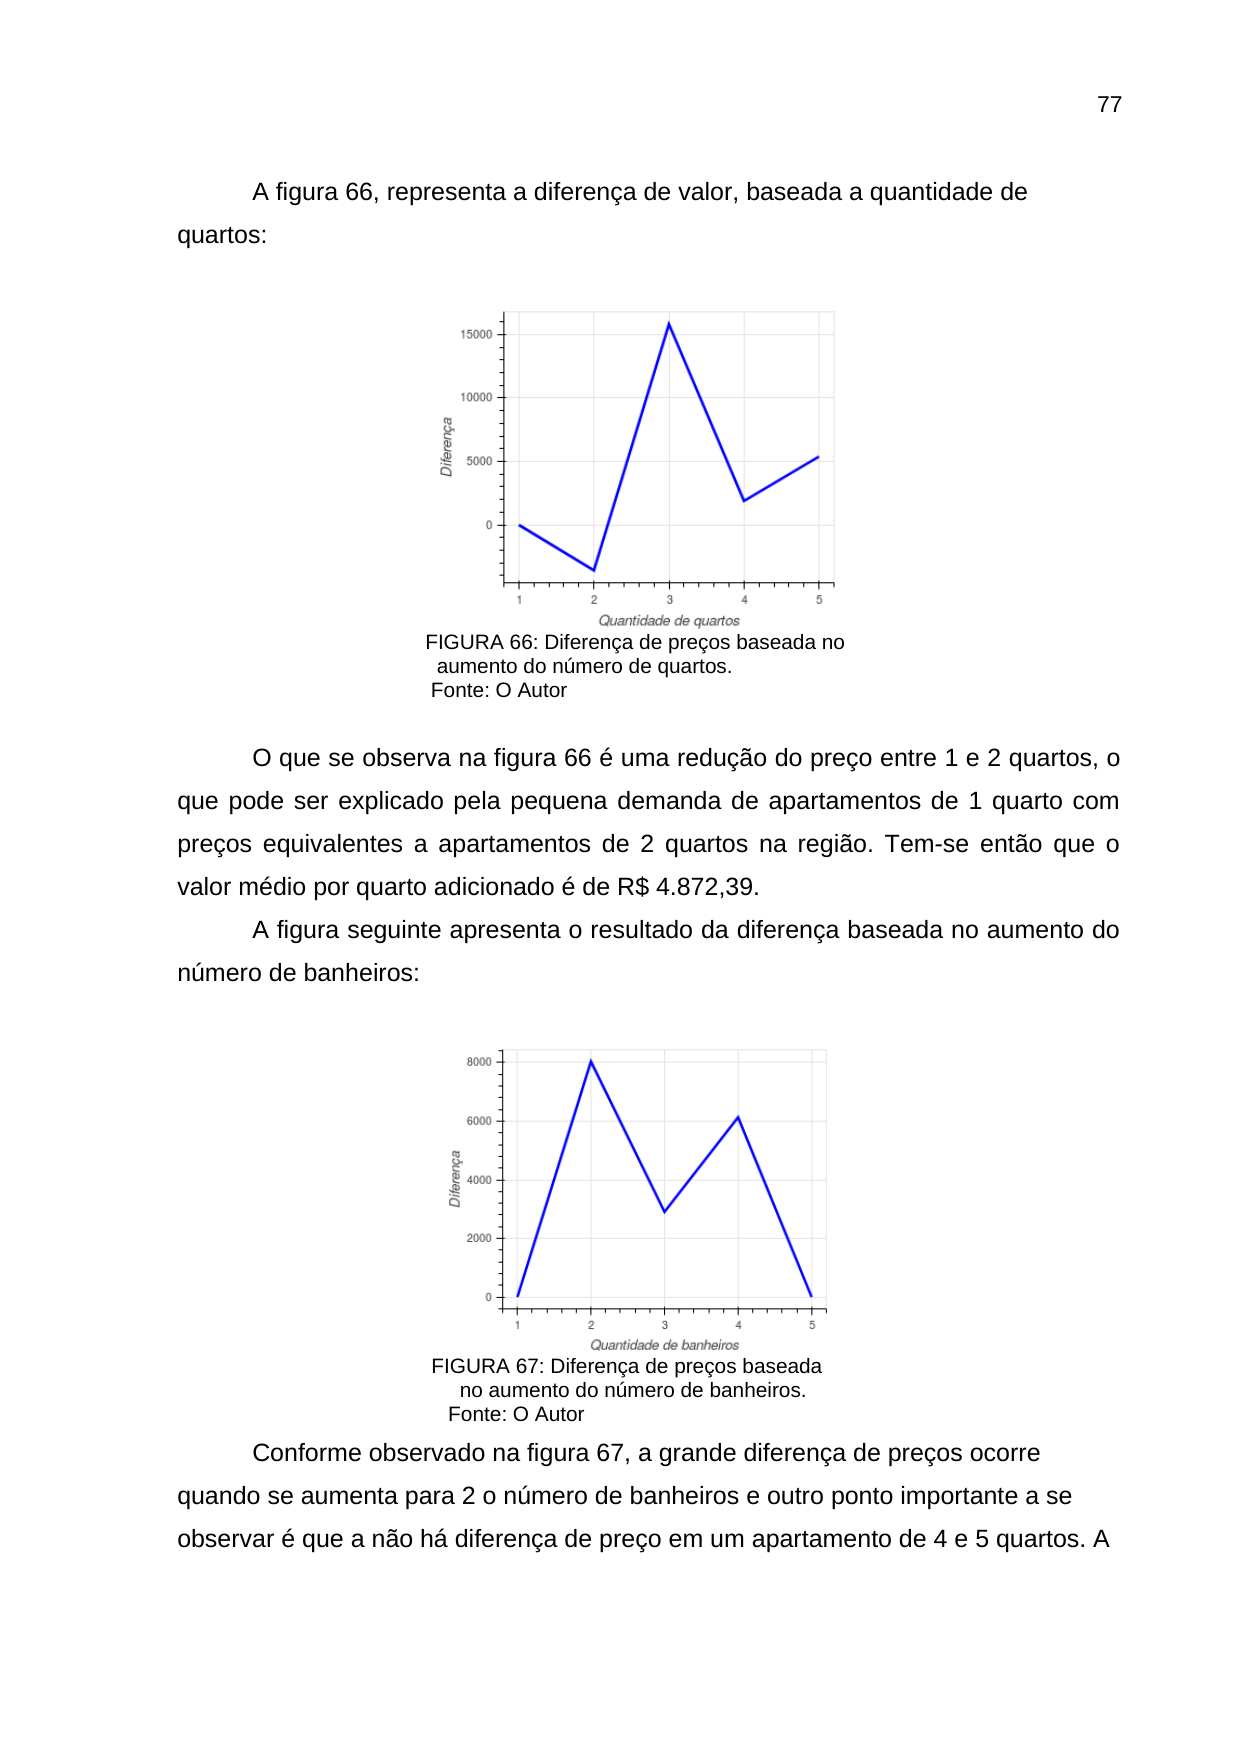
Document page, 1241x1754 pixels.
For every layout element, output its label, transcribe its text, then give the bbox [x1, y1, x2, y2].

text FIGURA 66: Diferença de preços baseada no [177, 630, 1122, 654]
text no aumento do número de banheiros. [177, 1378, 1122, 1402]
text O que se observa na figura 66 é uma redução do preço entre 1 e 2 quartos, o que pode ser explicado pela pequena demanda de apartamentos de 1 quarto com preços equivalentes a apartamentos de 2 quartos na região. Tem-se então que o valor médio por quarto adicionado é de R$ 4.872,39. [177, 743, 1122, 901]
text A figura seguinte apresenta o resultado da diferença baseada no aumento do número de banheiros: [177, 915, 1122, 987]
picture [433, 306, 866, 631]
text Fonte: O Autor [177, 1402, 1122, 1426]
text FIGURA 67: Diferença de preços baseada [177, 1354, 1122, 1378]
picture [442, 1044, 857, 1355]
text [177, 1438, 1122, 1553]
text aumento do número de quartos. [177, 654, 1122, 678]
text Fonte: O Autor [177, 678, 1122, 702]
text A figura 66, representa a diferença de valor, baseada a quantidade de quartos: [177, 177, 1122, 249]
